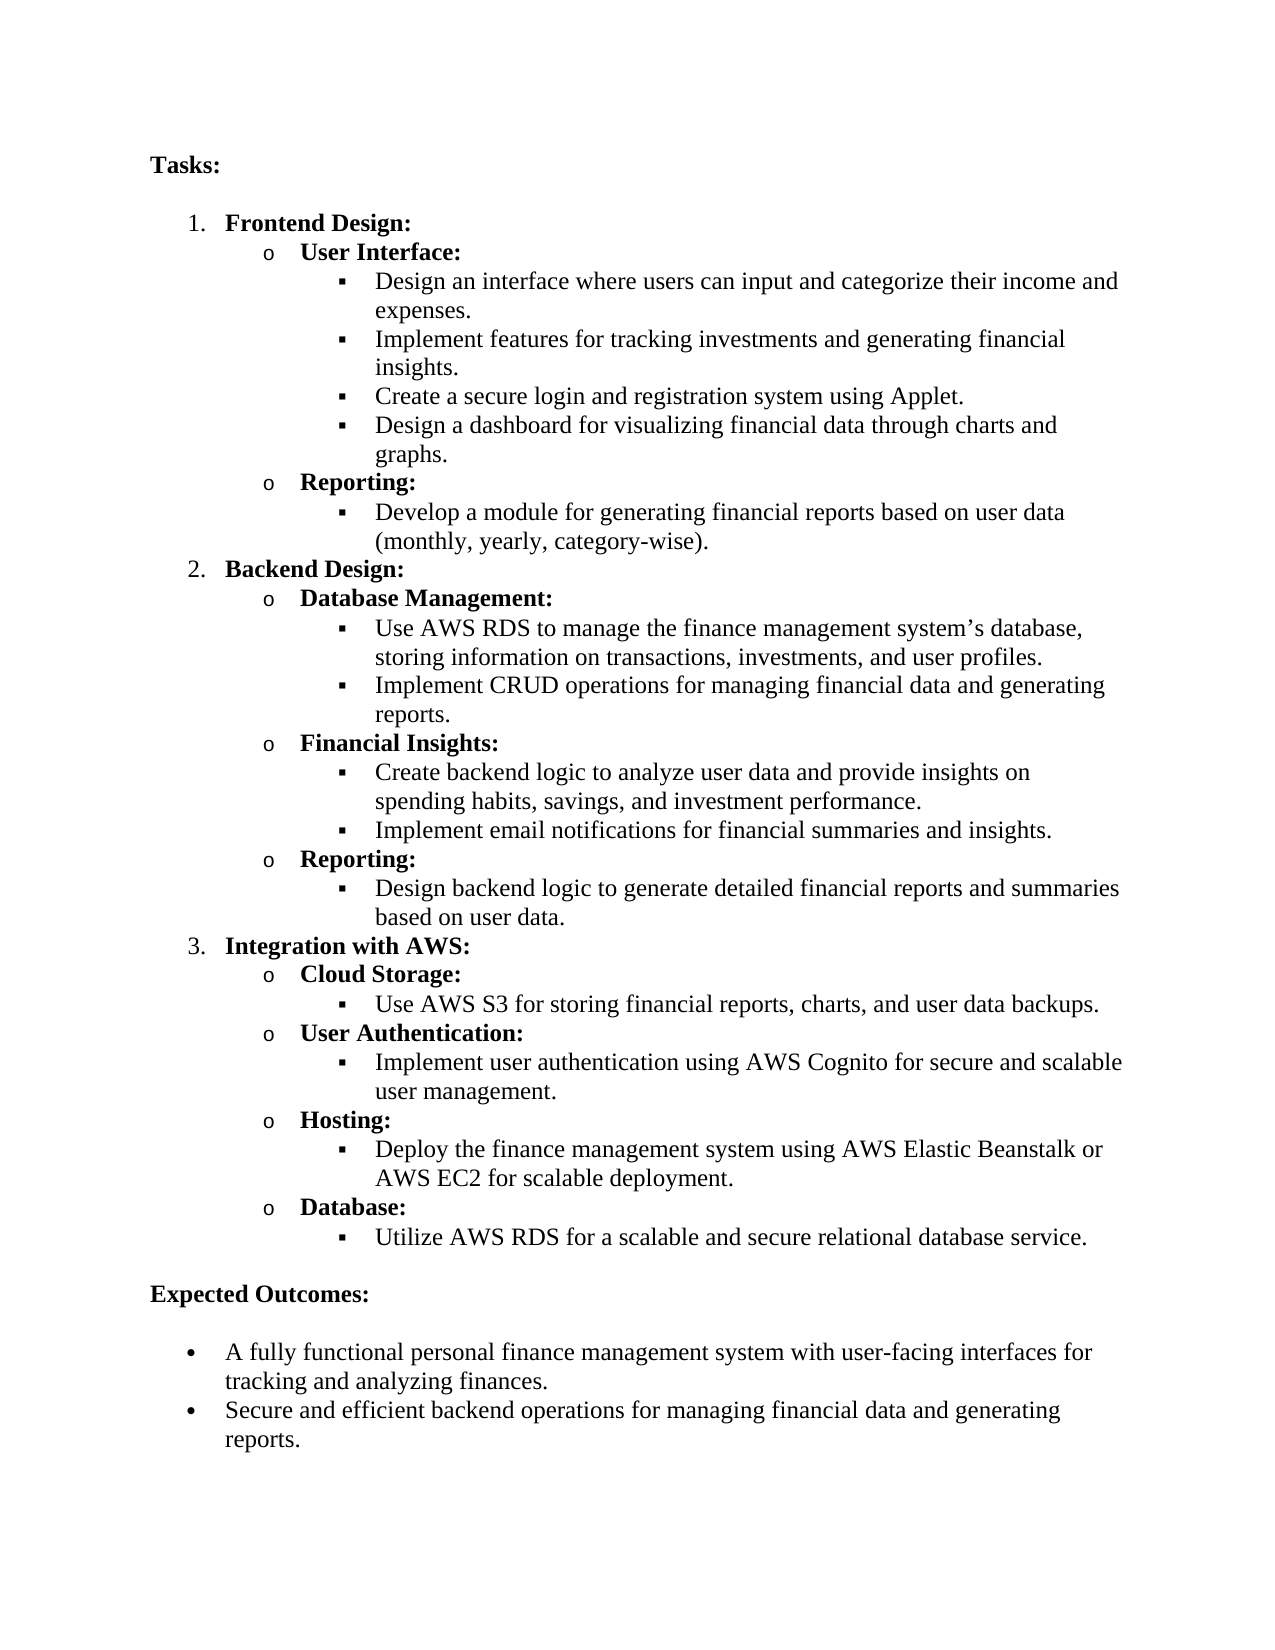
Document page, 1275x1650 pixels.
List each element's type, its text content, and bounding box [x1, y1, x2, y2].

list Reporting: [262, 467, 1125, 497]
list Database Management: [262, 583, 1125, 613]
list Create a secure login and registration system using Applet. [337, 381, 1125, 410]
list Reporting: [262, 844, 1125, 873]
list Secure and efficient backend operations for managing financial data and generating reports. [187, 1395, 1125, 1452]
list Use AWS S3 for storing financial reports, charts, and user data backups. [337, 989, 1125, 1018]
list Deploy the finance management system using AWS Elastic Beanstalk or AWS EC2 for scalable deployment. [337, 1134, 1125, 1192]
list Implement email notifications for financial summaries and insights. [337, 815, 1125, 844]
text Tasks: [150, 150, 1125, 179]
list Database: [262, 1192, 1125, 1222]
list Financial Insights: [262, 728, 1125, 757]
list Design backend logic to generate detailed financial reports and summaries based on user data. [337, 873, 1125, 931]
list A fully functional personal finance management system with user-facing interfaces for tracking and analyzing finances. [187, 1337, 1125, 1395]
list Implement user authentication using AWS Cognito for secure and scalable user management. [337, 1047, 1125, 1105]
list Backend Design: [187, 554, 1125, 583]
list Use AWS RDS to manage the finance management system’s database, storing information on transactions, investments, and user profiles. [337, 613, 1125, 670]
list Design an interface where users can input and categorize their income and expenses. [337, 266, 1125, 324]
list Create backend logic to analyze user data and provide insights on spending habits, savings, and investment performance. [337, 757, 1125, 815]
list Implement features for tracking investments and generating financial insights. [337, 324, 1125, 381]
list User Interface: [262, 237, 1125, 266]
list Utilize AWS RDS for a scalable and secure relational database service. [337, 1222, 1125, 1250]
list User Authentication: [262, 1018, 1125, 1047]
list Frontend Design: [187, 208, 1125, 237]
list Implement CRUD operations for managing financial data and generating reports. [337, 670, 1125, 728]
list Cloud Storage: [262, 959, 1125, 989]
list Develop a module for generating financial reports based on user data (monthly, yearly, category-wise). [337, 497, 1125, 554]
list Integration with AWS: [187, 931, 1125, 959]
text Expected Outcomes: [150, 1279, 1125, 1308]
list Design a dashboard for visualizing financial data through charts and graphs. [337, 410, 1125, 467]
list Hosting: [262, 1105, 1125, 1134]
